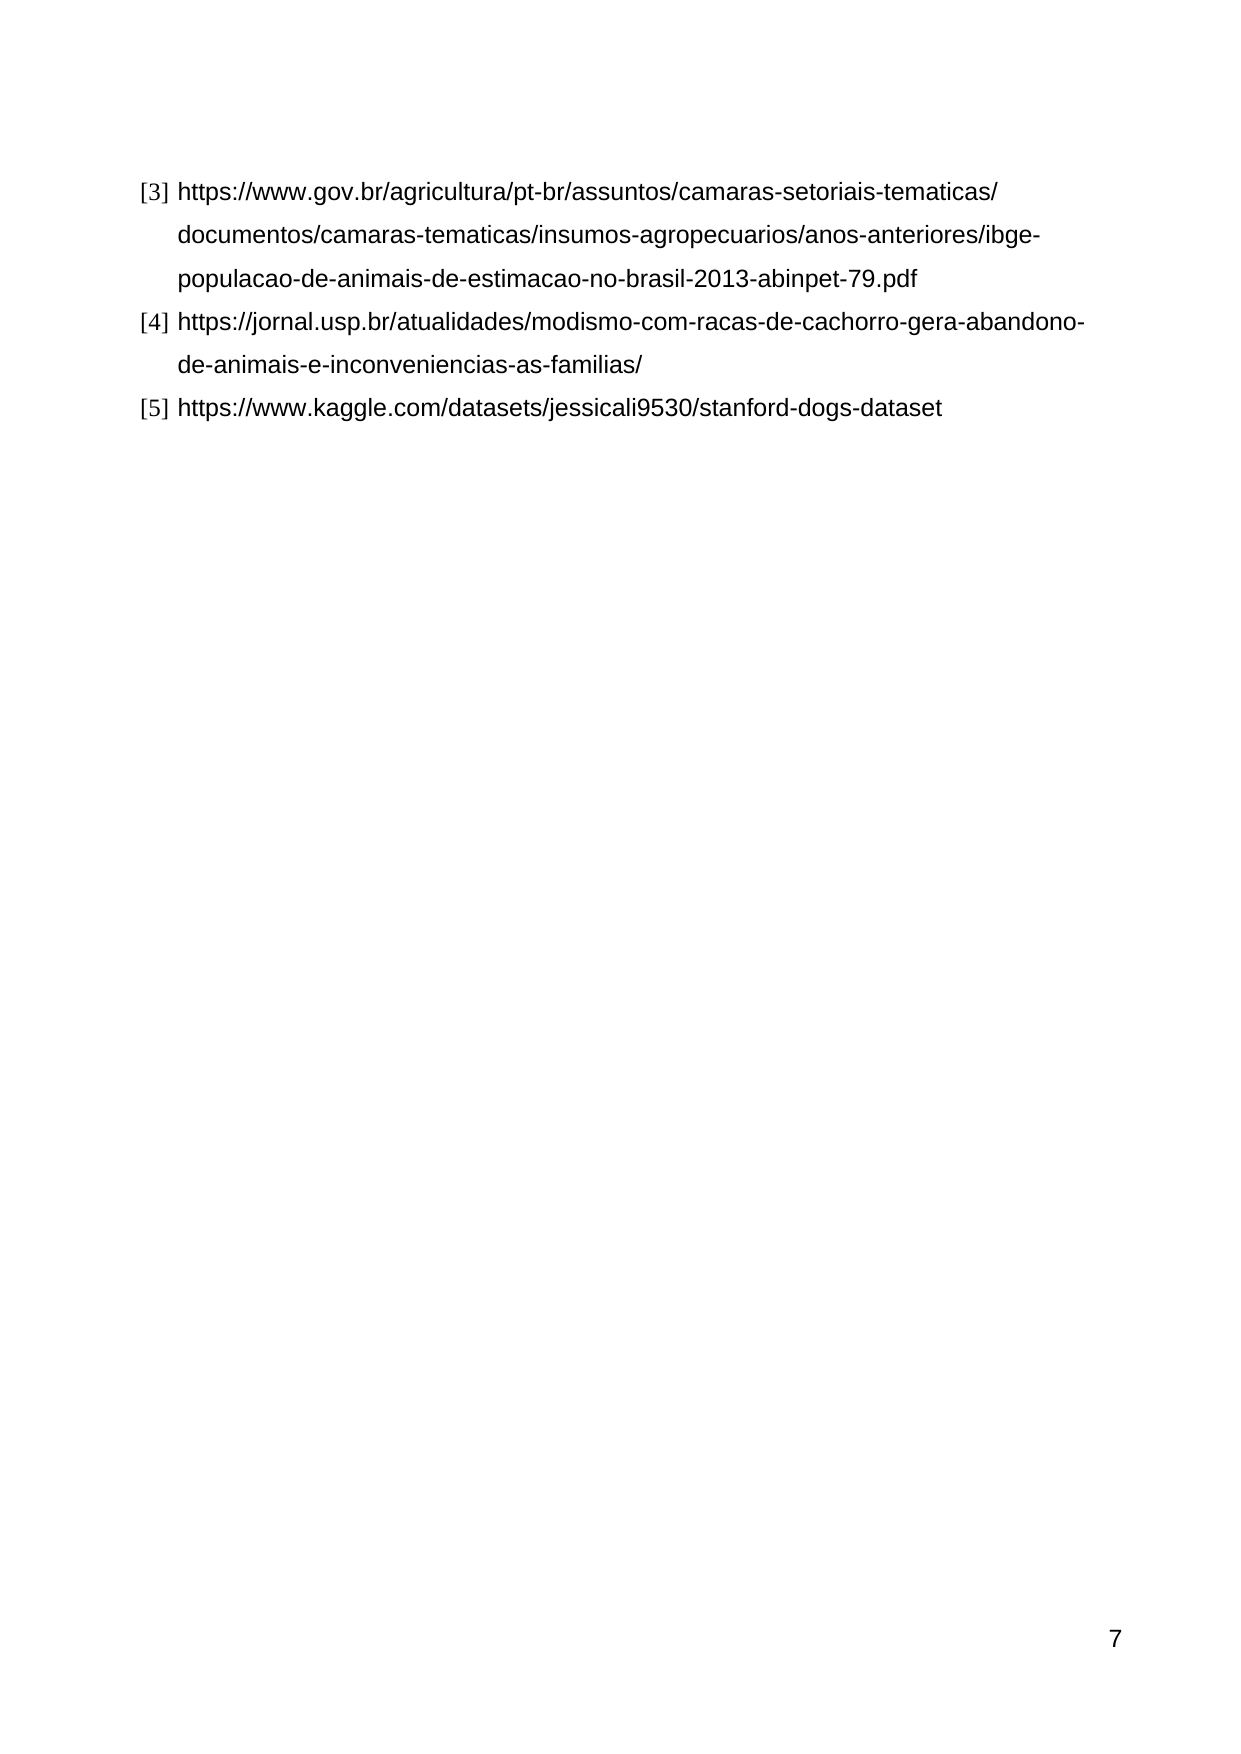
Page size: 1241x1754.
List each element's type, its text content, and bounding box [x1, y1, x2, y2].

list https://www.gov.br/agricultura/pt-br/assuntos/camaras-setoriais-tematicas/documentos/camaras-tematicas/insumos-agropecuarios/anos-anteriores/ibge-populacao-de-animais-de-estimacao-no-brasil-2013-abinpet-79.pdf [140, 177, 1122, 292]
list https://www.kaggle.com/datasets/jessicali9530/stanford-dogs-dataset [140, 393, 1122, 422]
list https://jornal.usp.br/atualidades/modismo-com-racas-de-cachorro-gera-abandono-de-animais-e-inconveniencias-as-familias/ [140, 307, 1122, 379]
